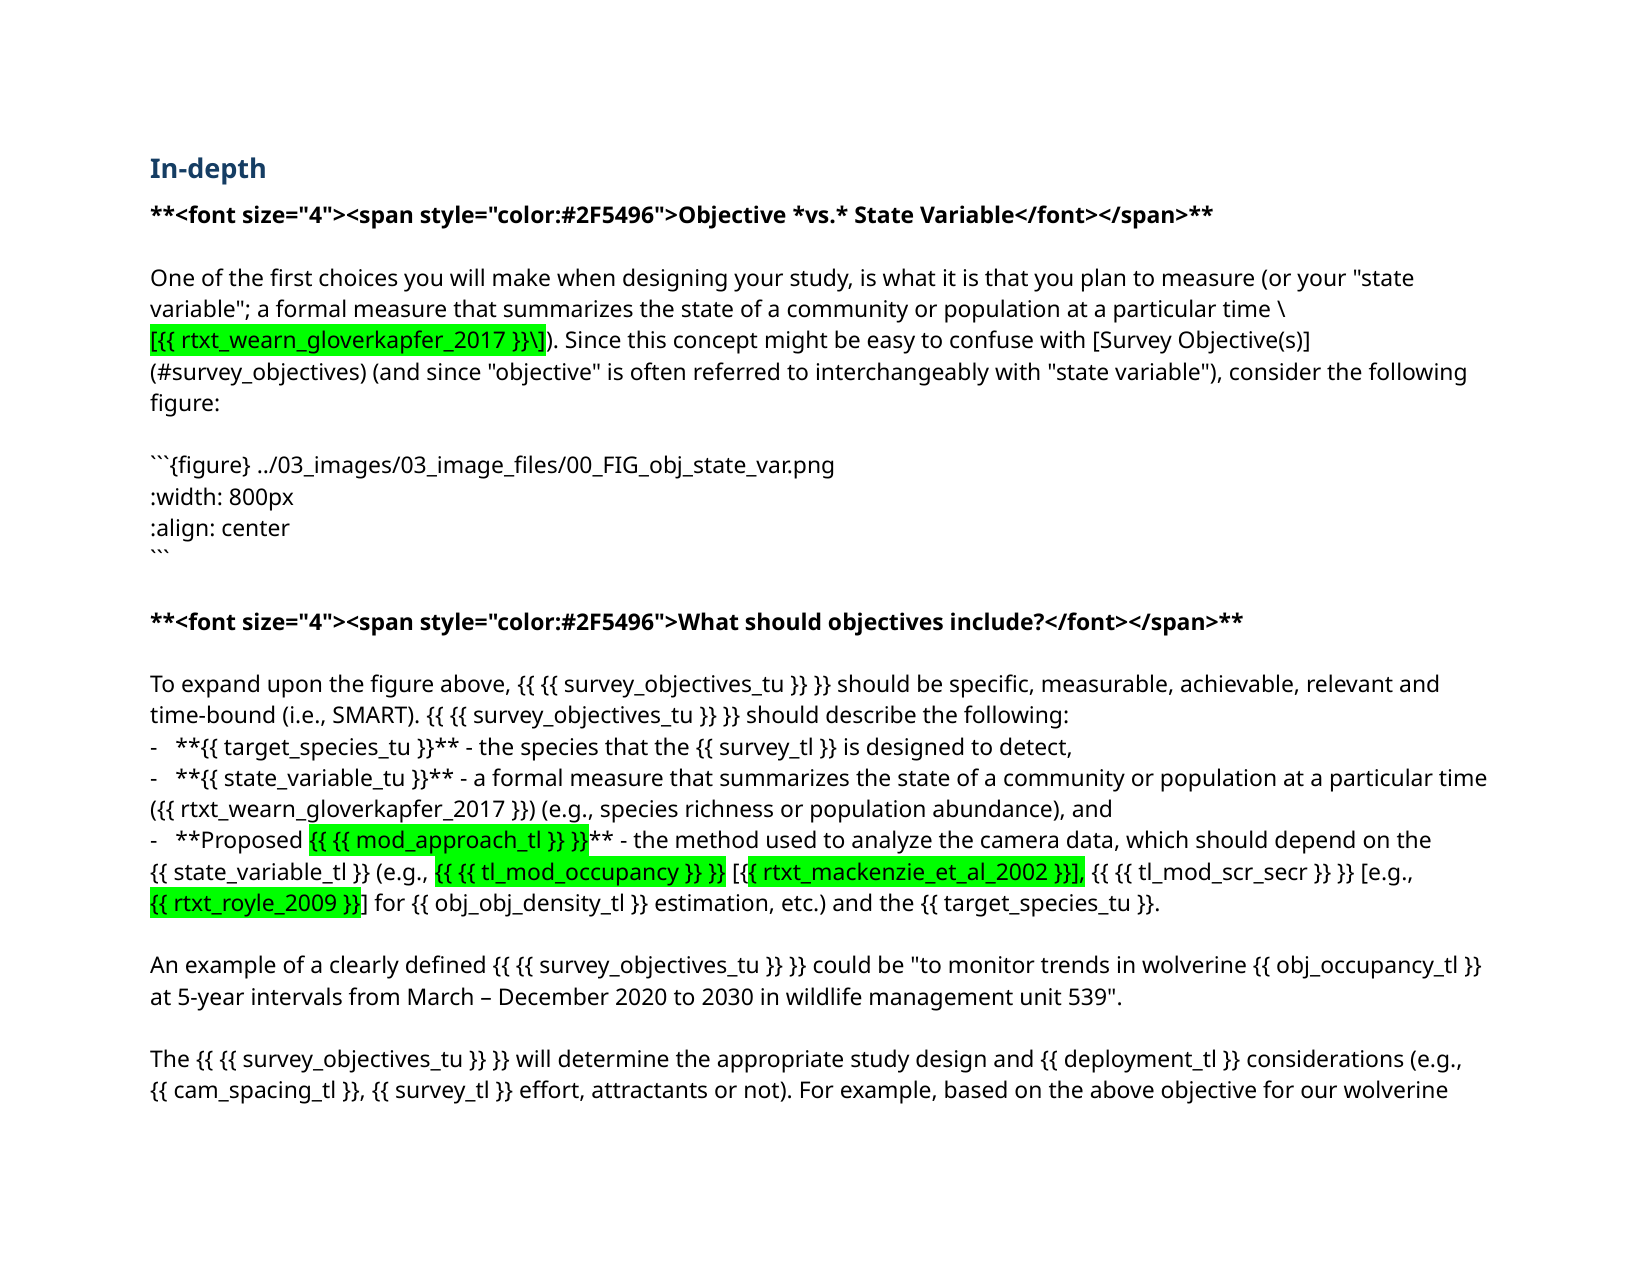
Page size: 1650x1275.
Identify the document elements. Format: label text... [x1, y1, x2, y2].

text One of the first choices you will make when designing your study, is what it is that you plan to measure (or your "state variable"; a formal measure that summarizes the state of a community or population at a particular time \[{{ rtxt_wearn_gloverkapfer_2017 }}\]). Since this concept might be easy to confuse with [Survey Objective(s)](#survey_objectives) (and since "objective" is often referred to interchangeably with "state variable"), consider the following figure: [150, 262, 1500, 418]
text ```{figure} ../03_images/03_image_files/00_FIG_obj_state_var.png [150, 449, 1500, 481]
text - **Proposed {{ {{ mod_approach_tl }} }}** - the method used to analyze the camera data, which should depend on the {{ state_variable_tl }} (e.g., {{ {{ tl_mod_occupancy }} }} [{{ rtxt_mackenzie_et_al_2002 }}], {{ {{ tl_mod_scr_secr }} }} [e.g., {{ rtxt_royle_2009 }}] for {{ obj_obj_density_tl }} estimation, etc.) and the {{ target_species_tu }}. [150, 824, 1500, 918]
subtitle In-depth [150, 150, 1500, 187]
text - **{{ state_variable_tu }}** - a formal measure that summarizes the state of a community or population at a particular time ({{ rtxt_wearn_gloverkapfer_2017 }}) (e.g., species richness or population abundance), and [150, 762, 1500, 824]
text ``` [150, 543, 1500, 574]
text :width: 800px [150, 481, 1500, 512]
text An example of a clearly defined {{ {{ survey_objectives_tu }} }} could be "to monitor trends in wolverine {{ obj_occupancy_tl }} at 5-year intervals from March – December 2020 to 2030 in wildlife management unit 539". [150, 949, 1500, 1012]
text **<font size="4"><span style="color:#2F5496">What should objectives include?</font></span>** [150, 606, 1500, 637]
text To expand upon the figure above, {{ {{ survey_objectives_tu }} }} should be specific, measurable, achievable, relevant and time-bound (i.e., SMART). {{ {{ survey_objectives_tu }} }} should describe the following: [150, 668, 1500, 731]
text :align: center [150, 512, 1500, 543]
text **<font size="4"><span style="color:#2F5496">Objective *vs.* State Variable</font></span>** [150, 199, 1500, 231]
text - **{{ target_species_tu }}** - the species that the {{ survey_tl }} is designed to detect, [150, 731, 1500, 762]
